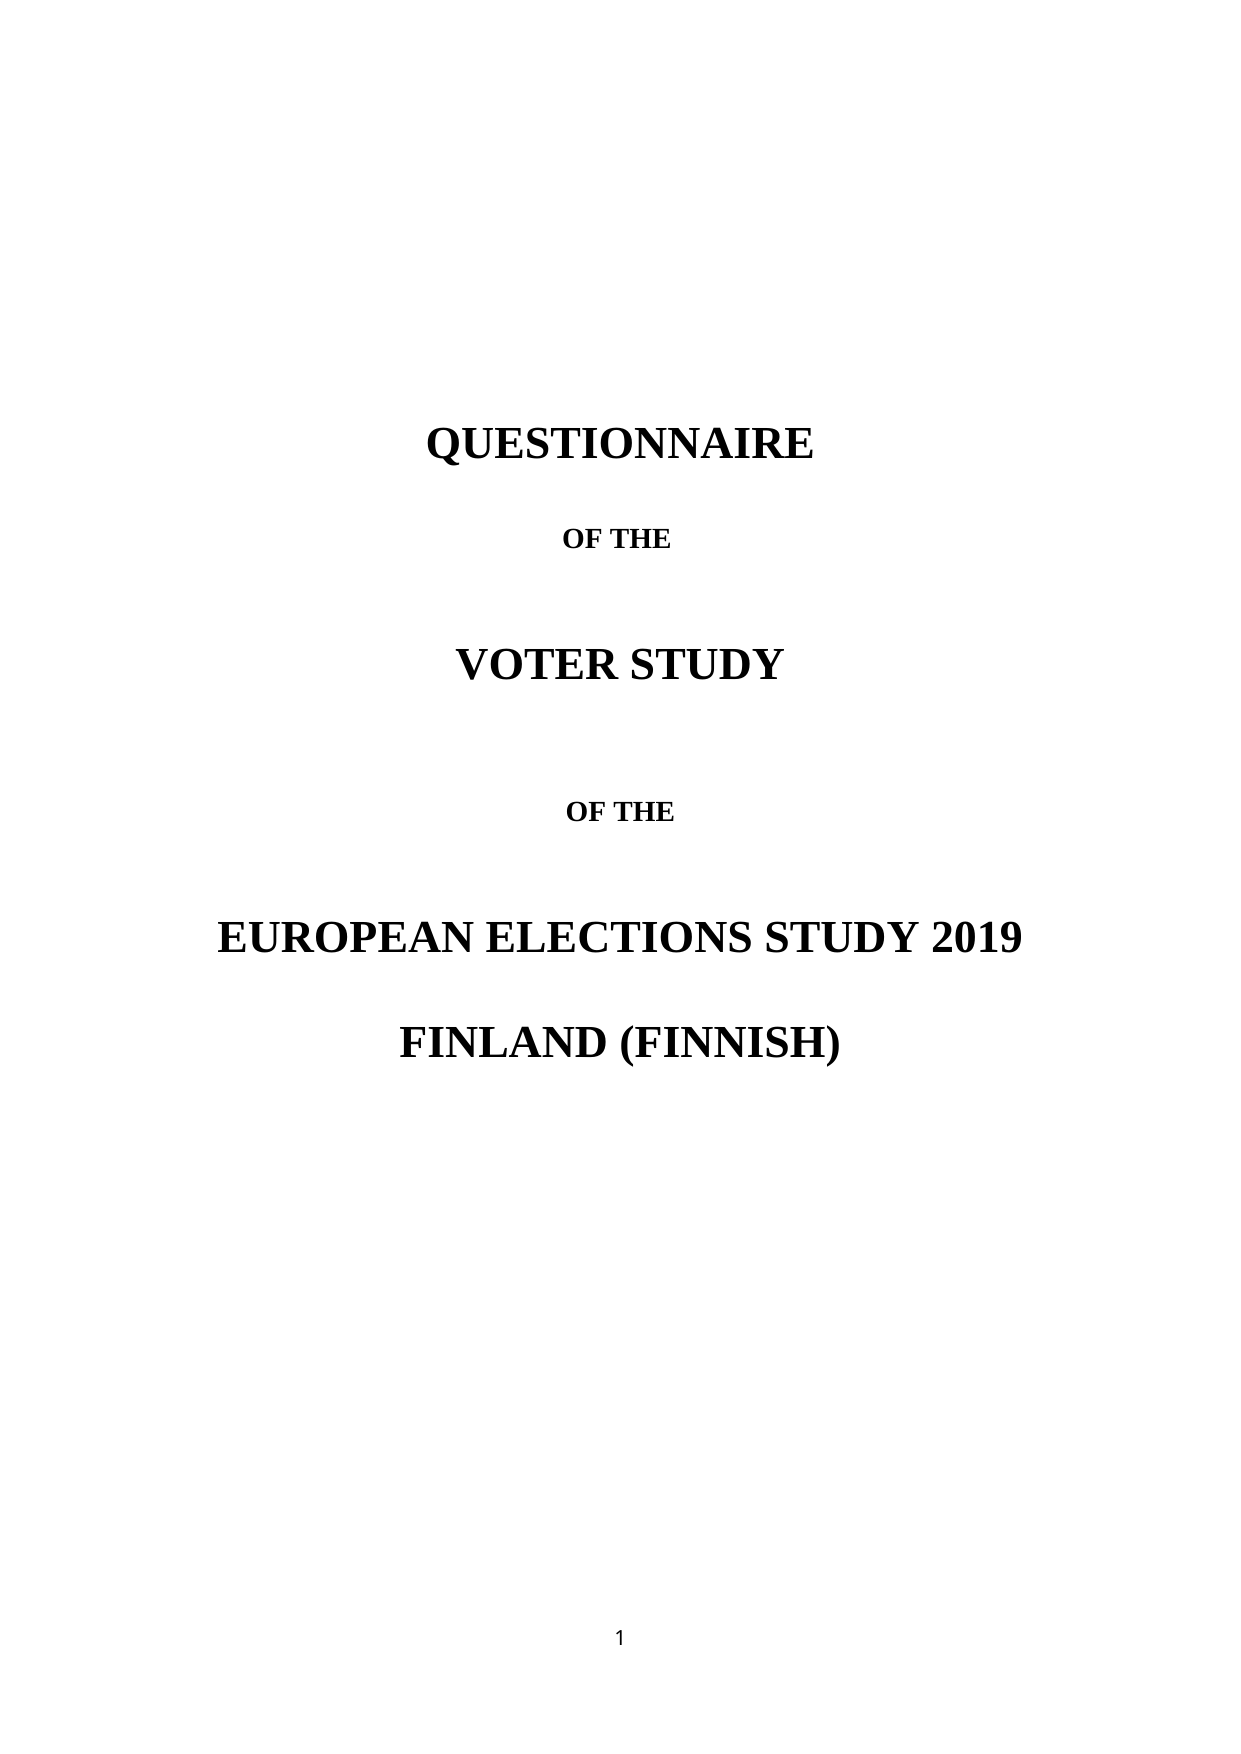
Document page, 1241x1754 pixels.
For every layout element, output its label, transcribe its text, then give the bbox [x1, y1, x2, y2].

text Voter Study [148, 636, 1093, 689]
text of the [148, 794, 1093, 857]
text Questionnaire [148, 416, 1093, 469]
text FINLAND (FINNISH) [148, 1015, 1093, 1068]
text OF THE [148, 521, 1093, 584]
text European Elections Study 2019 [148, 909, 1093, 962]
